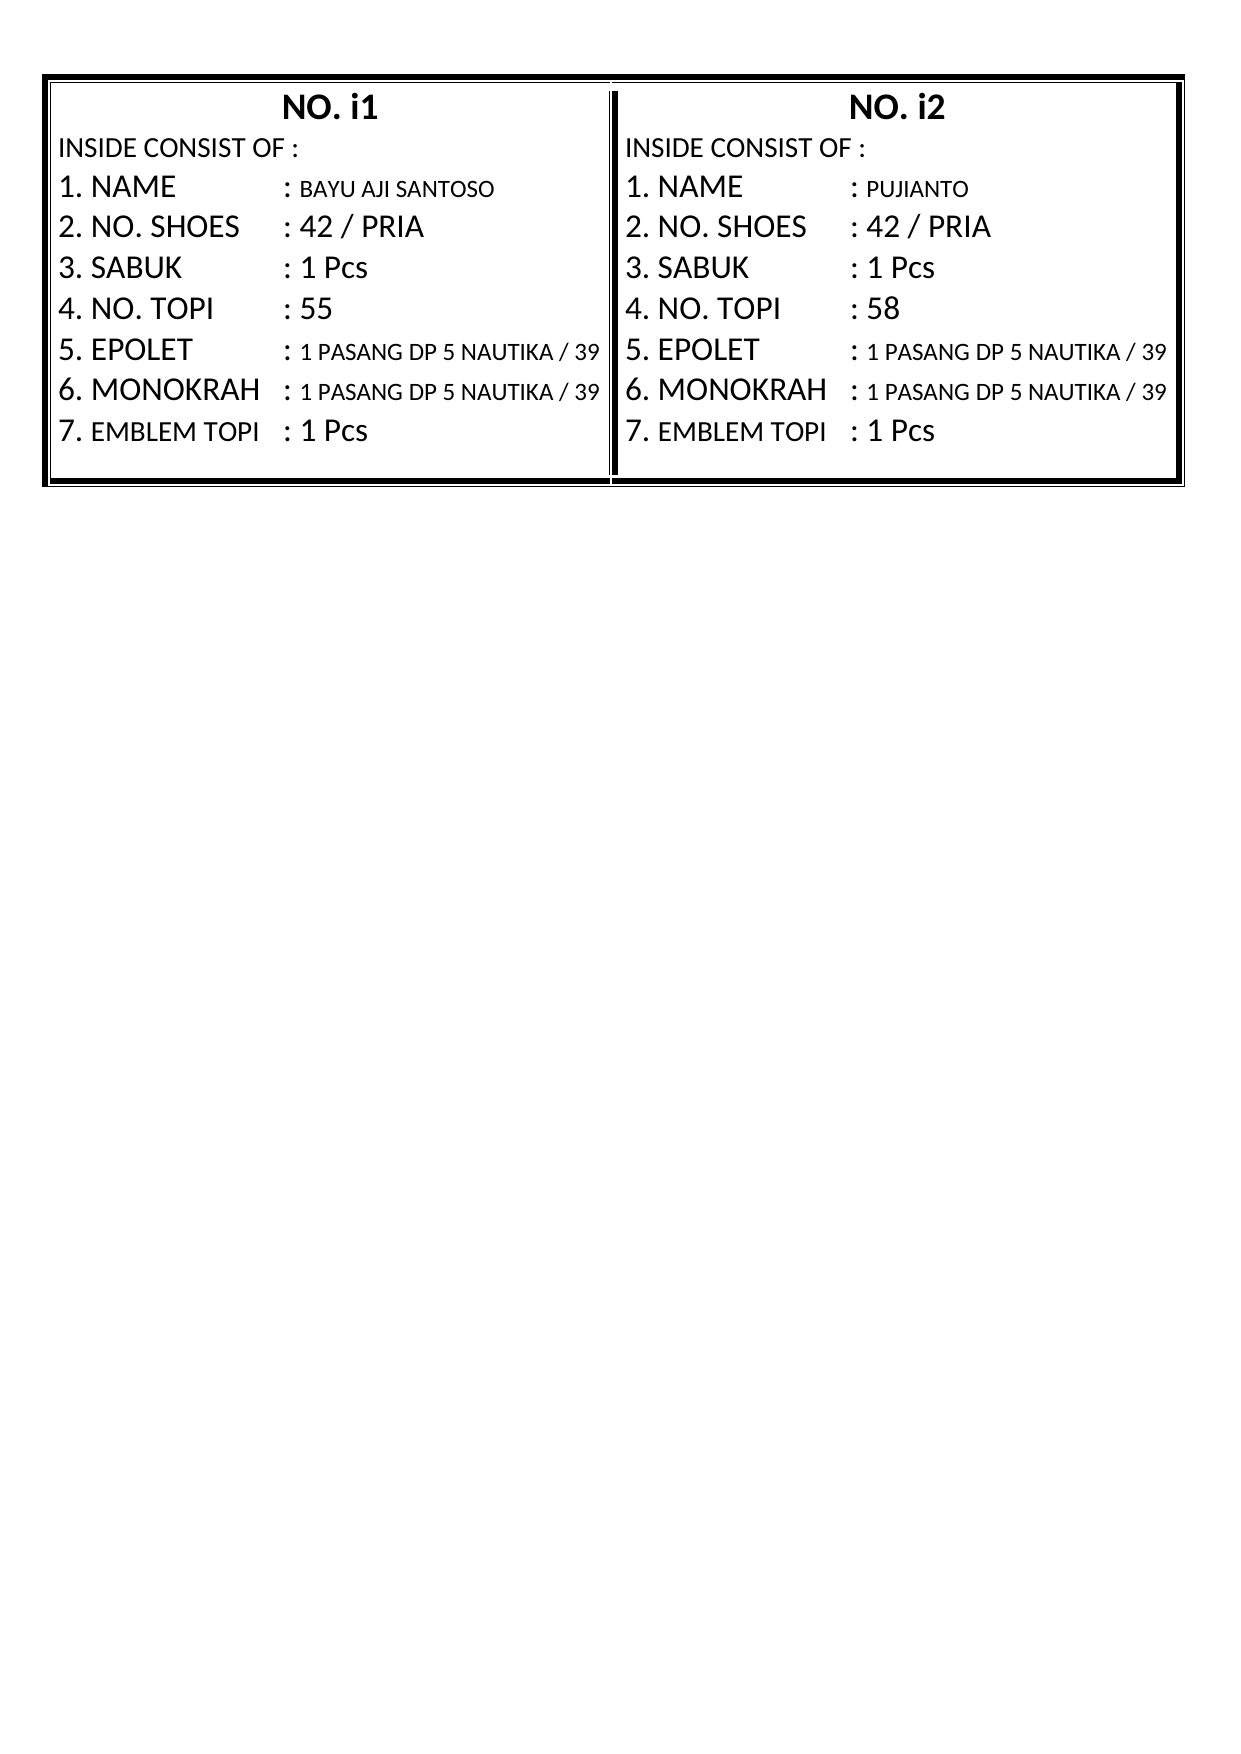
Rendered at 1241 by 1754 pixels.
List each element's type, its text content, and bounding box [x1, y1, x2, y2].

table_header NO. i1 INSIDE CONSIST OF : 1. NAME : BAYU AJI SANTOSO 2. NO. SHOES : 42 / PRIA 3. SABUK : 1 Pcs 4. NO. TOPI : 55 5. EPOLET : 1 PASANG DP 5 NAUTIKA / 39 6. MONOKRAH : 1 PASANG DP 5 NAUTIKA / 39 7. EMBLEM TOPI : 1 Pcs [48, 80, 613, 478]
table_header NO. i2 INSIDE CONSIST OF : 1. NAME : PUJIANTO 2. NO. SHOES : 42 / PRIA 3. SABUK : 1 Pcs 4. NO. TOPI : 58 5. EPOLET : 1 PASANG DP 5 NAUTIKA / 39 6. MONOKRAH : 1 PASANG DP 5 NAUTIKA / 39 7. EMBLEM TOPI : 1 Pcs [614, 83, 1176, 478]
